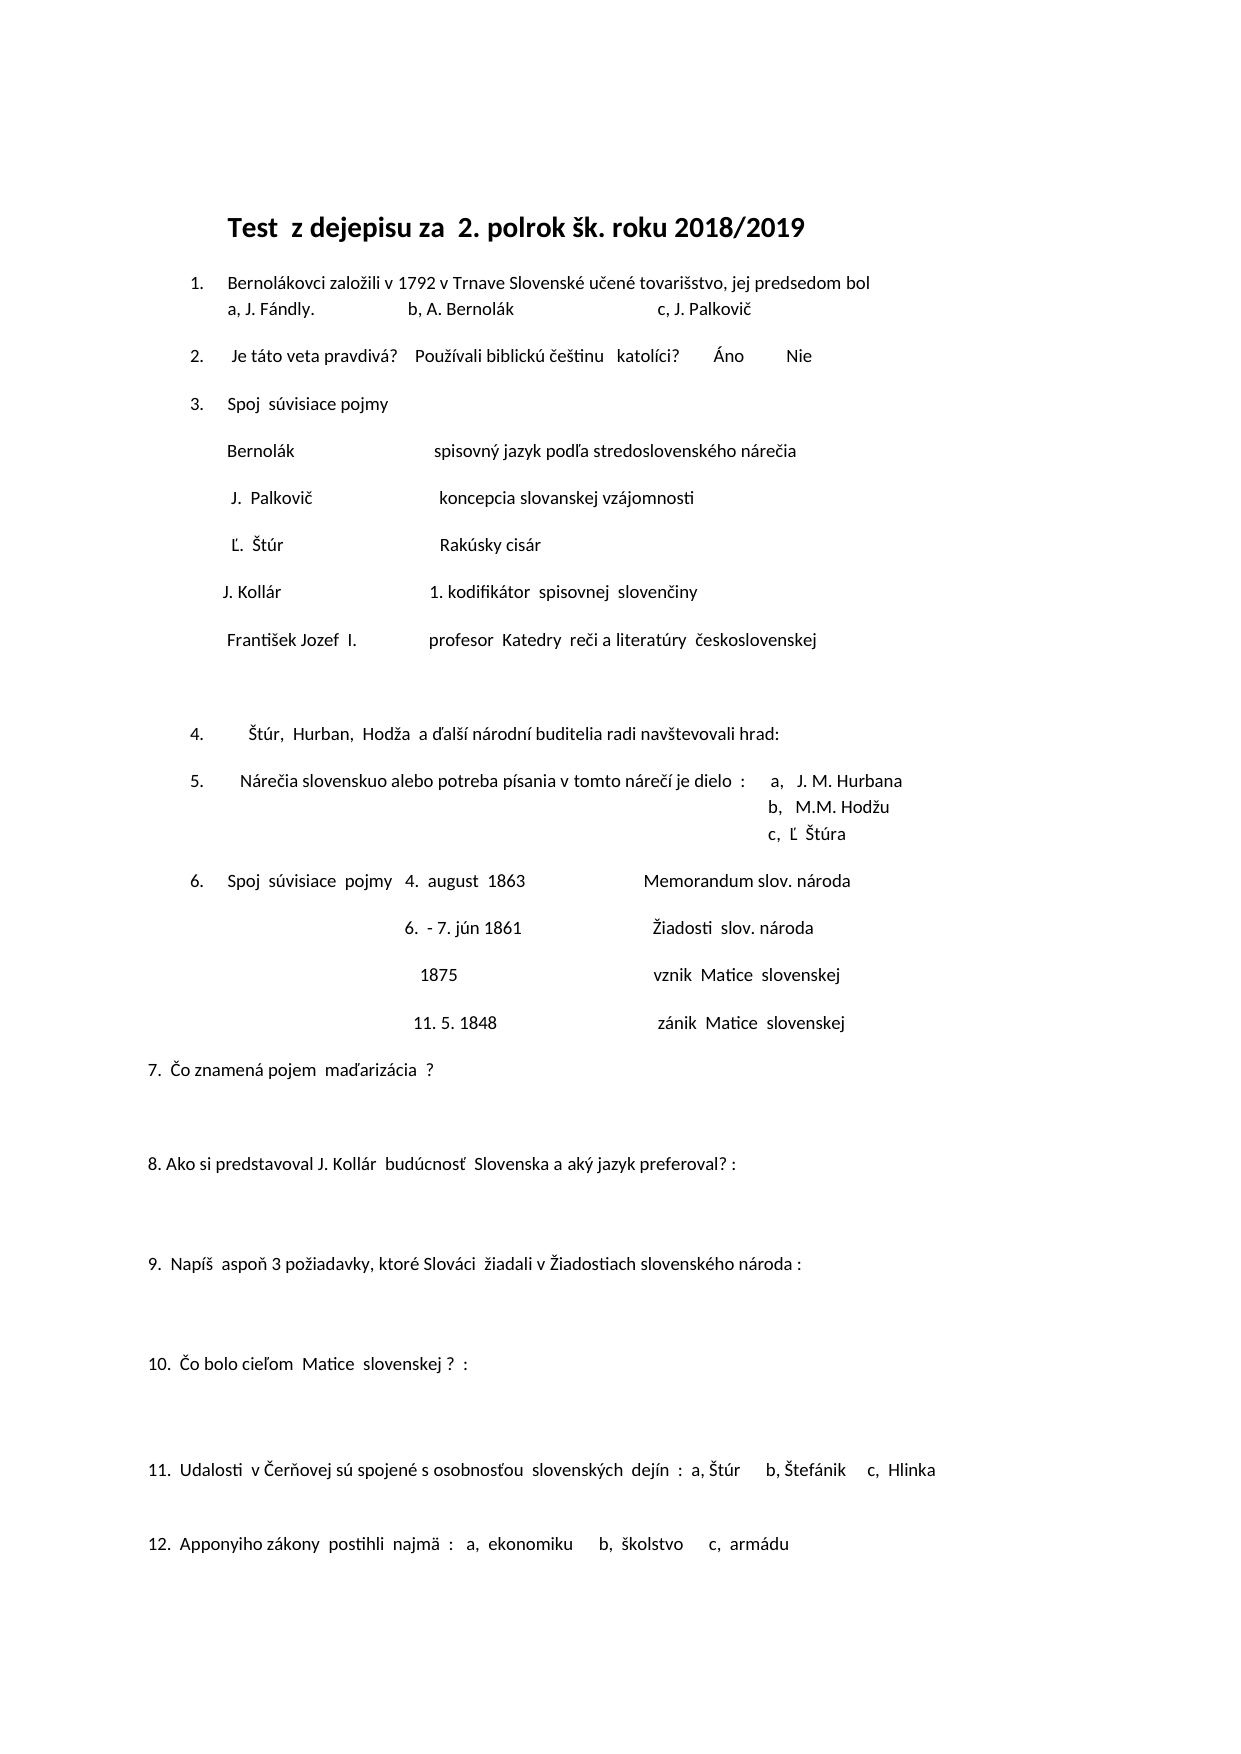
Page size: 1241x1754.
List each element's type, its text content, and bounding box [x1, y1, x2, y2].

text 7. Čo znamená pojem maďarizácia ? [148, 1058, 1093, 1081]
list Nárečia slovenskuo alebo potreba písania v tomto nárečí je dielo : a, J. M. Hurbana b, M.M. Hodžu c, Ľ Štúra [190, 769, 1093, 845]
list Spoj súvisiace pojmy 4. august 1863 Memorandum slov. národa [190, 869, 1093, 892]
list J. Kollár 1. kodifikátor spisovnej slovenčiny [223, 581, 1093, 603]
list František Jozef I. profesor Katedry reči a literatúry československej [223, 628, 1093, 651]
text 12. Apponyiho zákony postihli najmä : a, ekonomiku b, školstvo c, armádu [148, 1506, 1093, 1587]
list Test z dejepisu za 2. polrok šk. roku 2018/2019 [227, 209, 1093, 245]
list Štúr, Hurban, Hodža a ďalší národní buditelia radi navštevovali hrad: [190, 722, 1093, 745]
list Bernolákovci založili v 1792 v Trnave Slovenské učené tovarišstvo, jej predsedom bol a, J. Fándly. b, A. Bernolák c, J. Palkovič [190, 271, 1093, 320]
list vznik Matice slovenskej [419, 964, 1093, 987]
list 6. - 7. jún 1861 Žiadosti slov. národa [223, 916, 1093, 939]
list Je táto veta pravdivá? Používali biblickú češtinu katolíci? Áno Nie [190, 345, 1093, 368]
list 11. 5. 1848 zánik Matice slovenskej [223, 1011, 1093, 1034]
list Spoj súvisiace pojmy [190, 392, 1093, 415]
text 10. Čo bolo cieľom Matice slovenskej ? : [148, 1299, 1093, 1407]
text 11. Udalosti v Čerňovej sú spojené s osobnosťou slovenských dejín : a, Štúr b, Štefánik c, Hlinka [148, 1432, 1093, 1482]
text 9. Napíš aspoň 3 požiadavky, ktoré Slováci žiadali v Žiadostiach slovenského národa : [148, 1199, 1093, 1275]
list Ľ. Štúr Rakúsky cisár [223, 533, 1093, 556]
list Bernolák spisovný jazyk podľa stredoslovenského nárečia [223, 439, 1093, 462]
text 8. Ako si predstavoval J. Kollár budúcnosť Slovenska a aký jazyk preferoval? : [148, 1152, 1093, 1175]
list J. Palkovič koncepcia slovanskej vzájomnosti [223, 486, 1093, 509]
